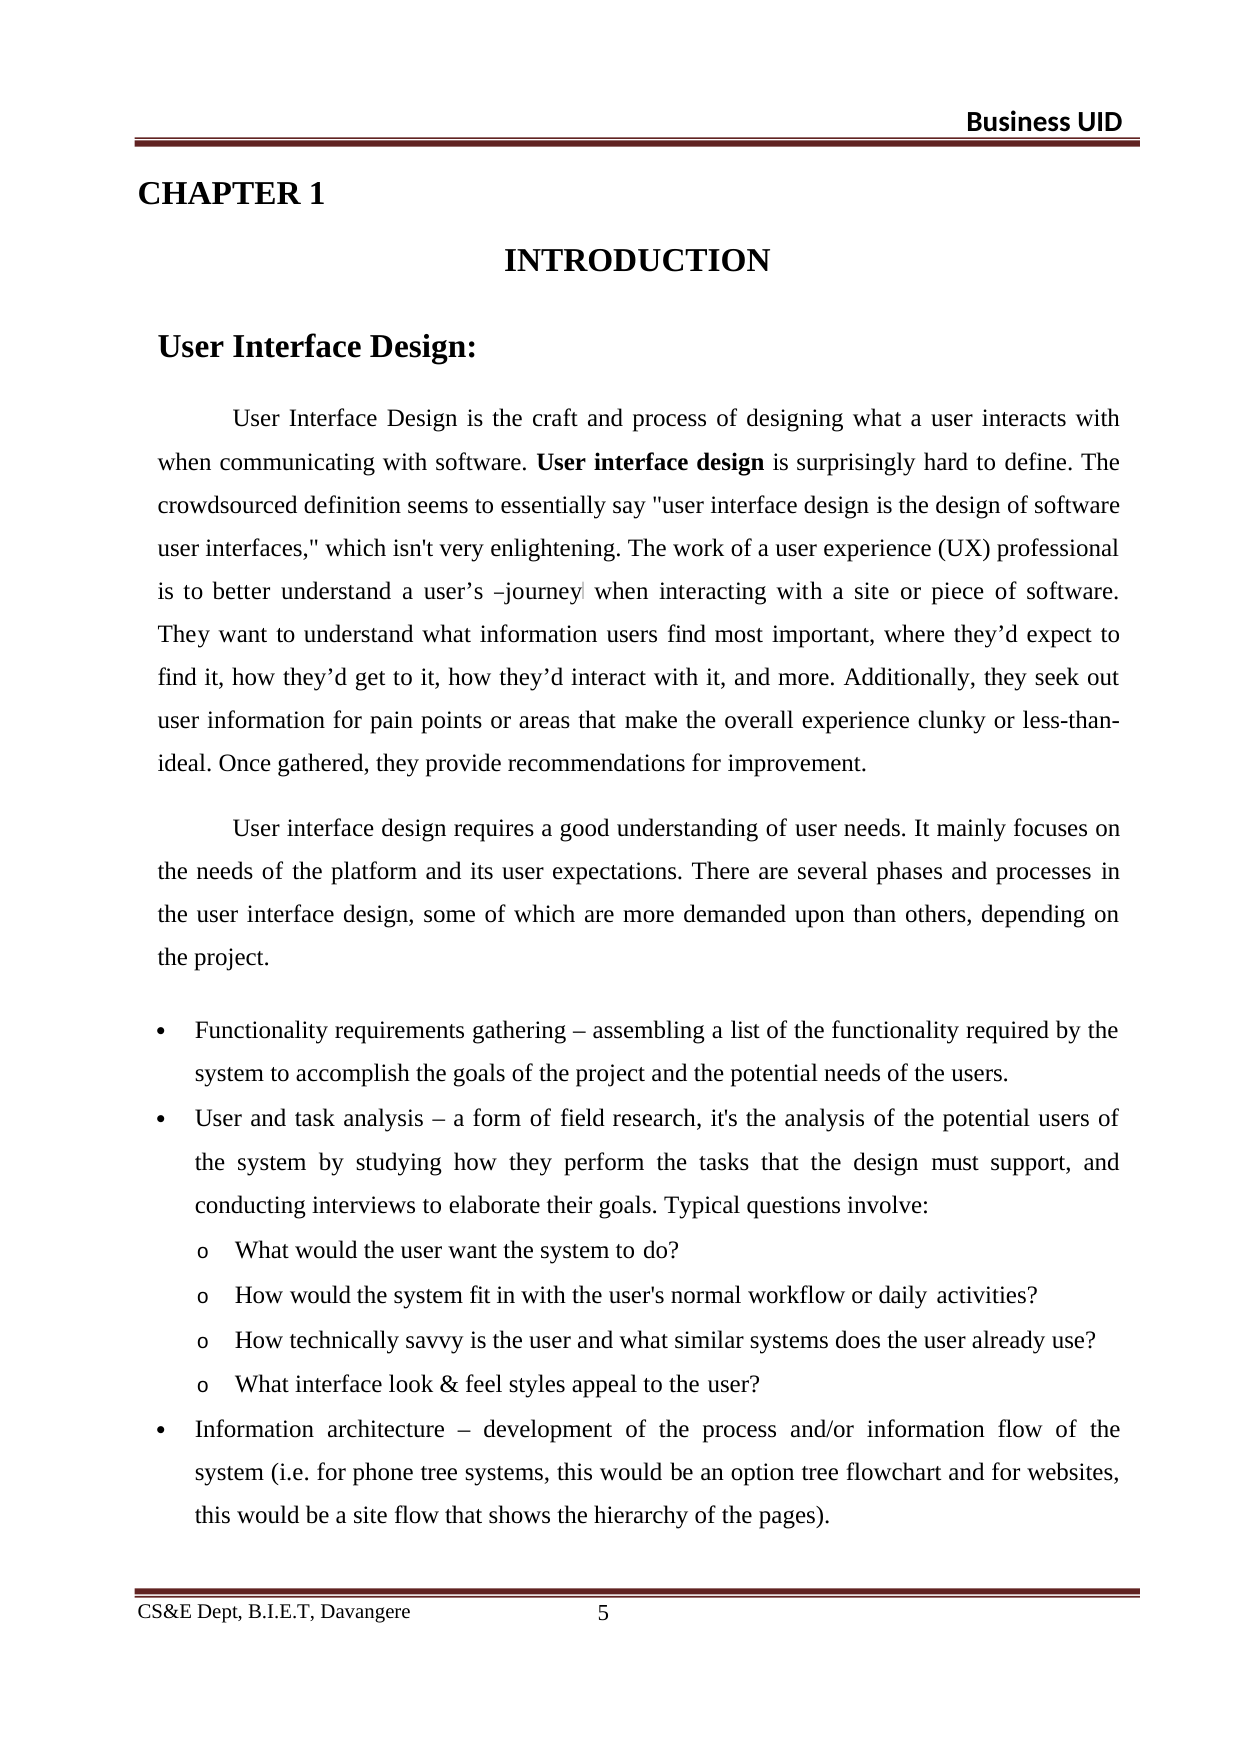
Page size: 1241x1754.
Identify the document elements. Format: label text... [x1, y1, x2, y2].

subtitle CHAPTER 1 [137, 173, 1120, 212]
text User Interface Design: [157, 326, 1120, 364]
text User Interface Design is the craft and process of designing what a user interacts with when communicating with software. User interface design is surprisingly hard to define. The crowdsourced definition seems to essentially say "user interface design is the design of software user interfaces," which isn't very enlightening. The work of a user experience (UX) professional is to better understand a user’s ―journey‖ when interacting with a site or piece of software. They want to understand what information users find most important, where they’d expect to find it, how they’d get to it, how they’d interact with it, and more. Additionally, they seek out user information for pain points or areas that make the overall experience clunky or less-than-ideal. Once gathered, they provide recommendations for improvement. [157, 403, 1120, 777]
list What interface look & feel styles appeal to the user? [196, 1369, 1148, 1399]
list What would the user want the system to do? [196, 1236, 1148, 1265]
text User interface design requires a good understanding of user needs. It mainly focuses on the needs of the platform and its user expectations. There are several phases and processes in the user interface design, some of which are more demanded upon than others, depending on the project. [157, 813, 1120, 971]
list User and task analysis – a form of field research, it's the analysis of the potential users of the system by studying how they perform the tasks that the design must support, and conducting interviews to elaborate their goals. Typical questions involve: [157, 1103, 1120, 1219]
text INTRODUCTION [211, 241, 1063, 279]
list Functionality requirements gathering – assembling a list of the functionality required by the system to accomplish the goals of the project and the potential needs of the users. [157, 1015, 1119, 1087]
list How technically savvy is the user and what similar systems does the user already use? [196, 1325, 1148, 1355]
list How would the system fit in with the user's normal workflow or daily activities? [196, 1280, 1148, 1310]
list Information architecture – development of the process and/or information flow of the system (i.e. for phone tree systems, this would be an option tree flowchart and for websites, this would be a site flow that shows the hierarchy of the pages). [157, 1414, 1120, 1529]
